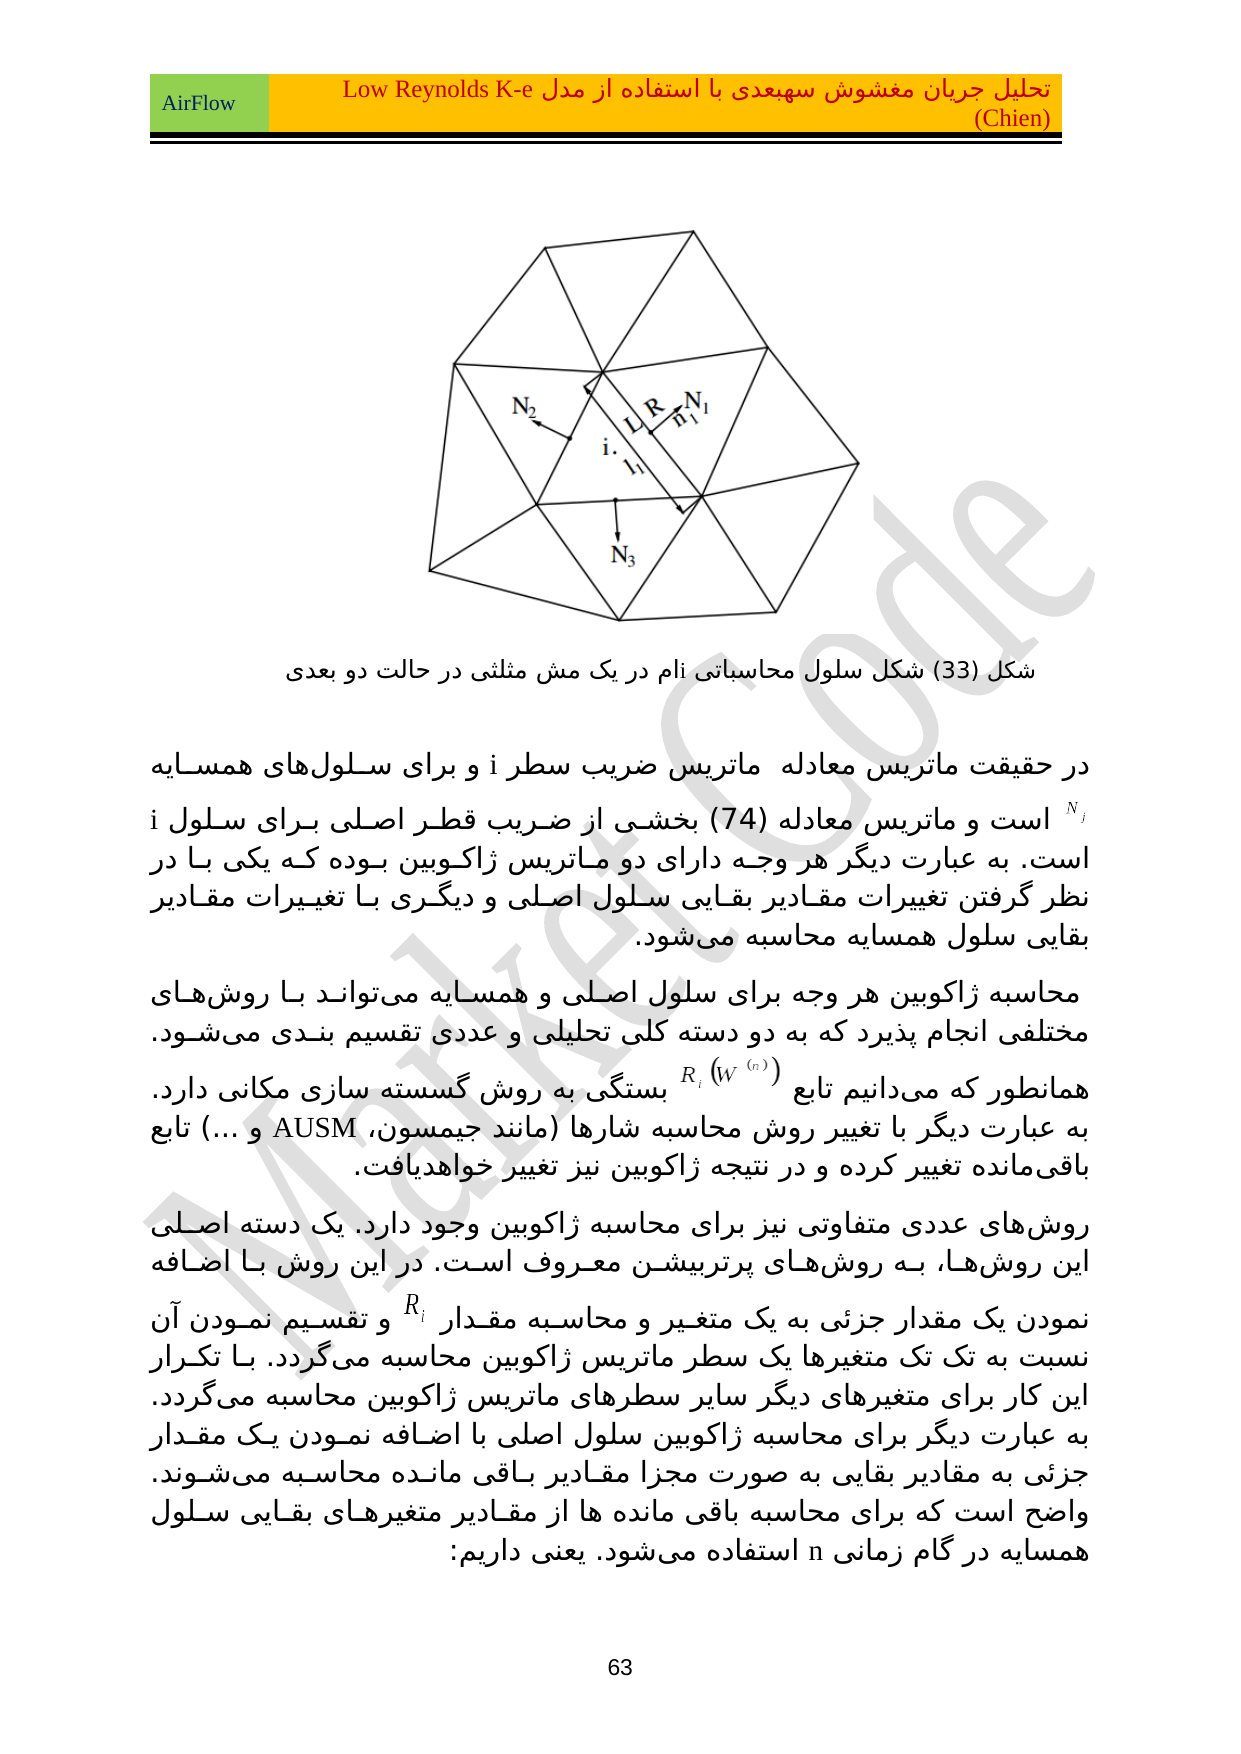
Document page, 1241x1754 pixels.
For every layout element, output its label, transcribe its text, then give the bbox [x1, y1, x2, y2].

text در حقیقت ماتریس معادله ‏(74) ماتریس ضریب سطر i و برای سلول‌های همسایه است و ماتریس معادله ‏(75) بخشی از ضریب قطر اصلی برای سلول i است. به عبارت دیگر هر وجه دارای دو ماتریس ژاکوبین بوده که یکی با در نظر گرفتن تغییرات مقادیر بقایی سلول اصلی و دیگری با تغییرات مقادیر بقایی سلول همسایه محاسبه می‌شود. [150, 747, 1090, 952]
picture [366, 188, 874, 634]
list شکل سلول محاسباتی iام در یک مش مثلثی در حالت دو بعدی [150, 656, 1060, 685]
text محاسبه ژاکوبین هر وجه برای سلول اصلی و همسایه می‌تواند با روش‌های مختلفی انجام پذیرد که به دو دسته کلی تحلیلی و عددی تقسیم بندی می‌شود. همانطور که می‌دانیم تابع بستگی به روش گسسته سازی مکانی دارد. به عبارت دیگر با تغییر روش محاسبه شارها (مانند جیمسون، AUSM و ...) تابع باقی‌مانده تغییر کرده و در نتیجه ژاکوبین نیز تغییر خواهد‌یافت. [150, 976, 1090, 1182]
text روش‌های عددی متفاوتی نیز برای محاسبه ژاکوبین وجود دارد. یک دسته اصلی این روش‌ها، به روش‌های پرتربیشن معروف است. در این روش با اضافه نمودن یک مقدار جزئی به یک متغیر و محاسبه مقدار و تقسیم نمودن آن نسبت به تک تک متغیرها یک سطر ماتریس ژاکوبین محاسبه می‌گردد. با تکرار این کار برای متغیرهای دیگر سایر سطرهای ماتریس ژاکوبین محاسبه می‌گردد. به عبارت دیگر برای محاسبه ژاکوبین سلول اصلی با اضافه نمودن یک مقدار جزئی به مقادیر بقایی به صورت مجزا مقادیر باقی مانده محاسبه می‌شوند. واضح است که برای محاسبه باقی مانده ها از مقادیر متغیرهای بقایی سلول همسایه در گام زمانی n استفاده می‌شود. یعنی داریم: [150, 1206, 1090, 1567]
